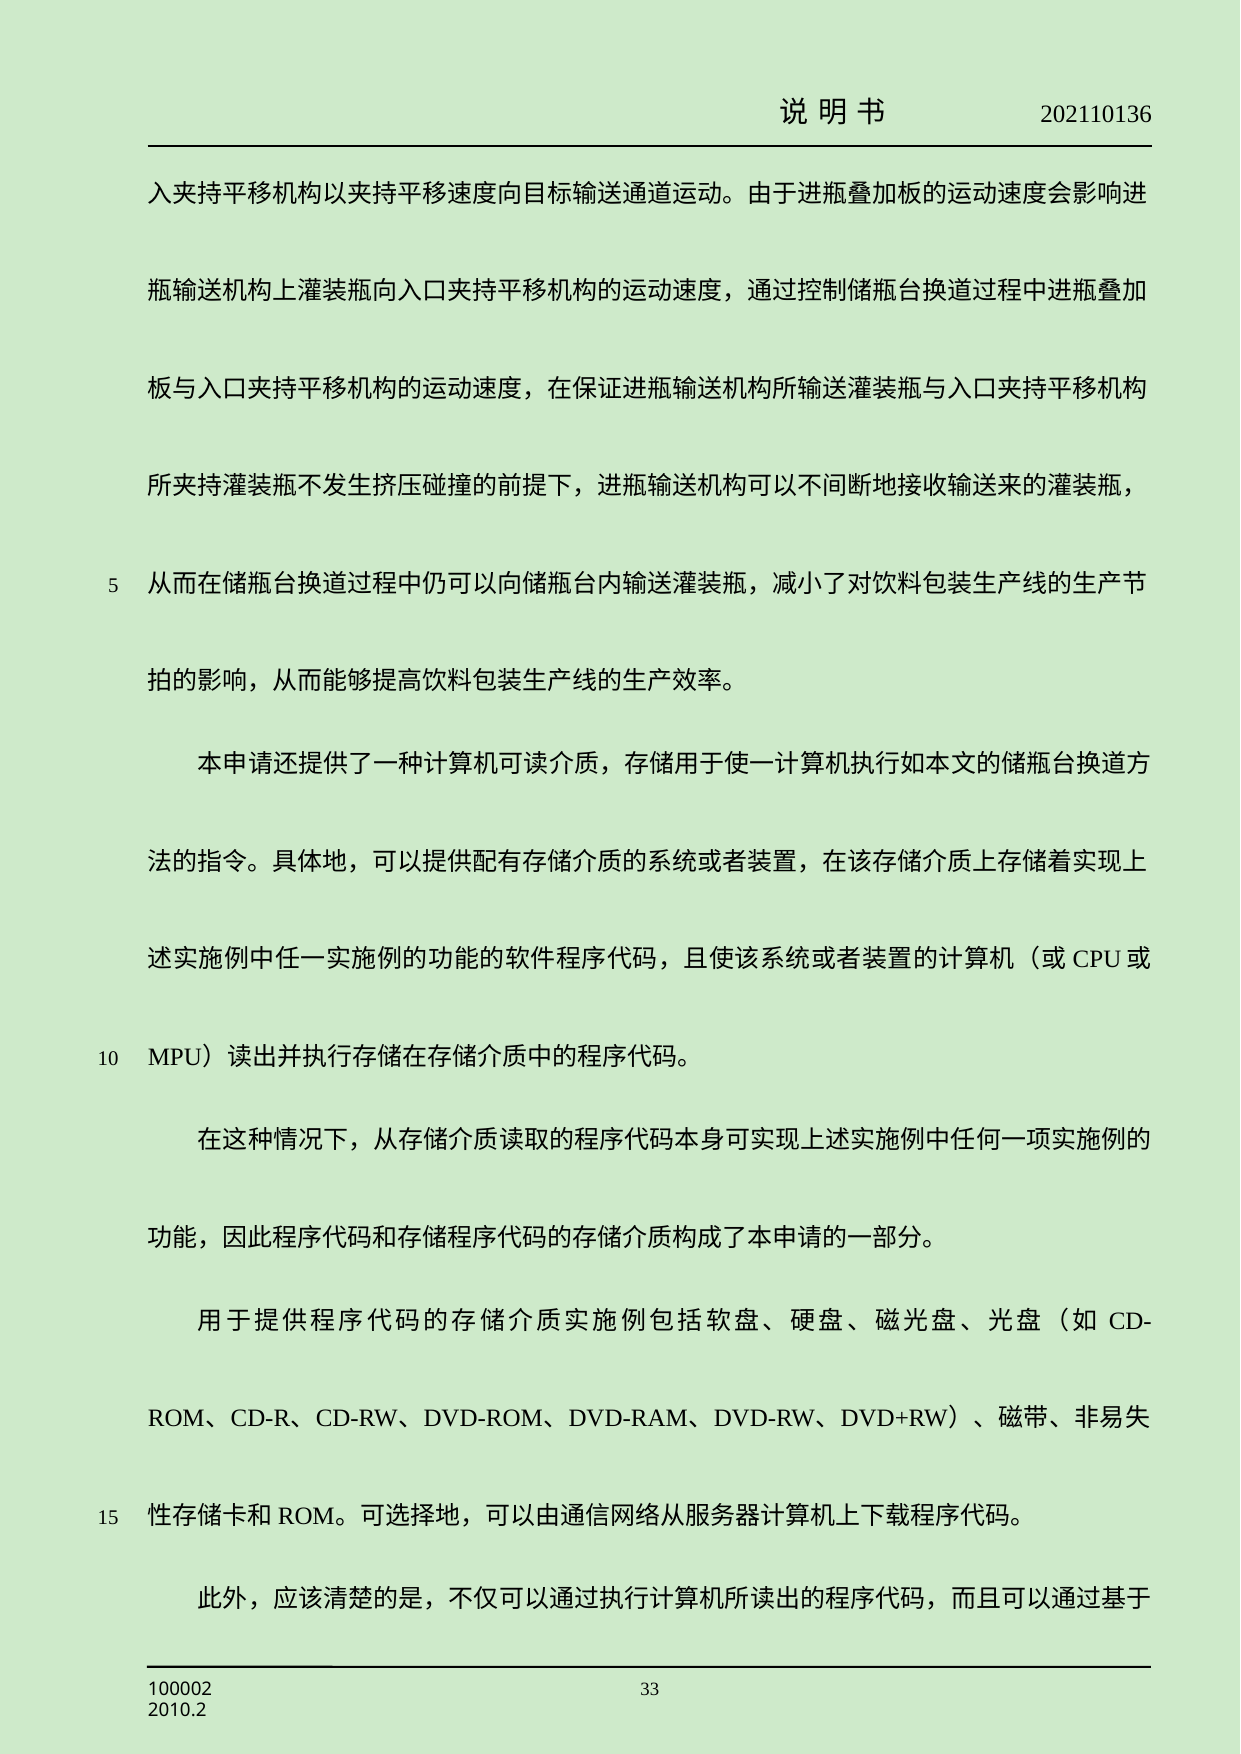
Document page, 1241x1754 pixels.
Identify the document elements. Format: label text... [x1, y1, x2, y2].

text 用于提供程序代码的存储介质实施例包括软盘、硬盘、磁光盘、光盘（如CD-ROM、CD-R、CD-RW、DVD-ROM、DVD-RAM、DVD-RW、DVD+RW）、磁带、非易失性存储卡和ROM。可选择地，可以由通信网络从服务器计算机上下载程序代码。 [148, 1286, 1152, 1546]
text 本申请还提供了一种计算机可读介质，存储用于使一计算机执行如本文的储瓶台换道方法的指令。具体地，可以提供配有存储介质的系统或者装置，在该存储介质上存储着实现上述实施例中任一实施例的功能的软件程序代码，且使该系统或者装置的计算机（或CPU或MPU）读出并执行存储在存储介质中的程序代码。 [148, 729, 1152, 1087]
text 在这种情况下，从存储介质读取的程序代码本身可实现上述实施例中任何一项实施例的功能，因此程序代码和存储程序代码的存储介质构成了本申请的一部分。 [148, 1105, 1152, 1268]
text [148, 1564, 1152, 1629]
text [148, 159, 1152, 711]
